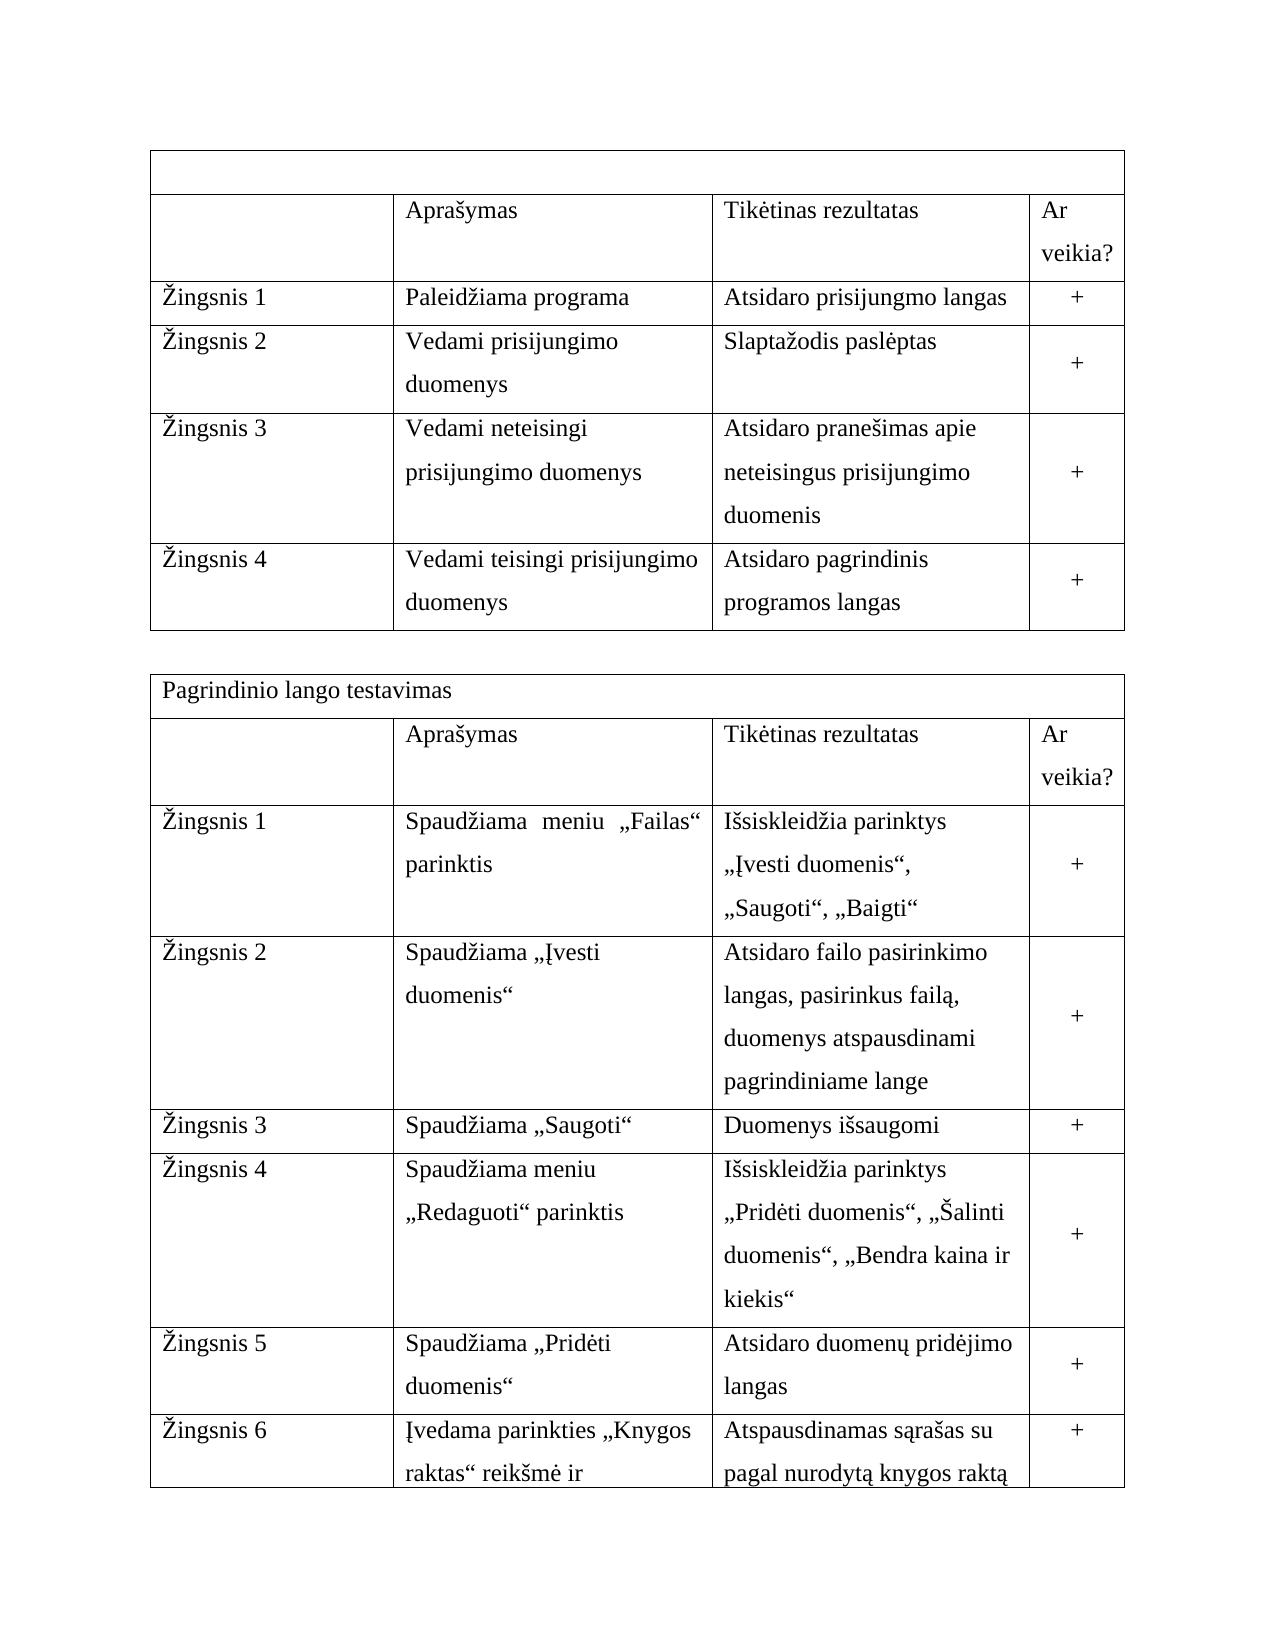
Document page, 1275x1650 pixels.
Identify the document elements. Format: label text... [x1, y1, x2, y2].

table_cell Atsidaro duomenų pridėjimo langas [713, 1328, 1029, 1414]
table_cell + [1030, 326, 1124, 412]
table_cell + [1030, 1415, 1124, 1487]
table_cell + [1030, 937, 1124, 1109]
table_cell Žingsnis 5 [151, 1328, 393, 1414]
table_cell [394, 1415, 712, 1487]
table_cell Tikėtinas rezultatas [713, 195, 1029, 281]
table_cell Vedami teisingi prisijungimo duomenys [394, 544, 712, 630]
table_cell Išsiskleidžia parinktys „Įvesti duomenis“, „Saugoti“, „Baigti“ [713, 806, 1029, 936]
table_cell Ar veikia? [1030, 719, 1124, 805]
table_cell Atsidaro prisijungmo langas [713, 282, 1029, 325]
table_cell Spaudžiama meniu „Redaguoti“ parinktis [394, 1154, 712, 1327]
table_cell + [1030, 544, 1124, 630]
table_cell Žingsnis 1 [151, 282, 393, 325]
table_cell Žingsnis 4 [151, 544, 393, 630]
table_cell Vedami neteisingi prisijungimo duomenys [394, 414, 712, 543]
table_cell Ar veikia? [1030, 195, 1124, 281]
table_cell Aprašymas [394, 195, 712, 281]
table_cell Aprašymas [394, 719, 712, 805]
table_cell Duomenys išsaugomi [713, 1110, 1029, 1153]
table_cell + [1030, 282, 1124, 325]
table_cell + [1030, 1328, 1124, 1414]
table_cell Žingsnis 1 [151, 806, 393, 936]
table_cell Žingsnis 6 [151, 1415, 393, 1487]
table_cell [151, 195, 393, 281]
table_cell + [1030, 414, 1124, 543]
table_cell Spaudžiama „Pridėti duomenis“ [394, 1328, 712, 1414]
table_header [151, 151, 1124, 194]
table_cell [151, 719, 393, 805]
table_cell Paleidžiama programa [394, 282, 712, 325]
table_cell Žingsnis 2 [151, 937, 393, 1109]
table_cell Atsidaro pranešimas apie neteisingus prisijungimo duomenis [713, 414, 1029, 543]
table_cell Žingsnis 4 [151, 1154, 393, 1327]
table_cell Spaudžiama „Saugoti“ [394, 1110, 712, 1153]
table_cell Žingsnis 2 [151, 326, 393, 412]
table_header Pagrindinio lango testavimas [151, 675, 1124, 718]
table_cell Slaptažodis paslėptas [713, 326, 1029, 412]
table_cell Spaudžiama „Įvesti duomenis“ [394, 937, 712, 1109]
table_cell Atsidaro failo pasirinkimo langas, pasirinkus failą, duomenys atspausdinami pagrindiniame lange [713, 937, 1029, 1109]
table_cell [713, 1415, 1029, 1487]
table_cell Išsiskleidžia parinktys „Pridėti duomenis“, „Šalinti duomenis“, „Bendra kaina ir kiekis“ [713, 1154, 1029, 1327]
table_cell Žingsnis 3 [151, 414, 393, 543]
table_cell Tikėtinas rezultatas [713, 719, 1029, 805]
table_cell + [1030, 1110, 1124, 1153]
table_cell + [1030, 806, 1124, 936]
table_cell + [1030, 1154, 1124, 1327]
table_cell Vedami prisijungimo duomenys [394, 326, 712, 412]
table_cell Atsidaro pagrindinis programos langas [713, 544, 1029, 630]
table_cell Spaudžiama meniu „Failas“ parinktis [394, 806, 712, 936]
table_cell Žingsnis 3 [151, 1110, 393, 1153]
